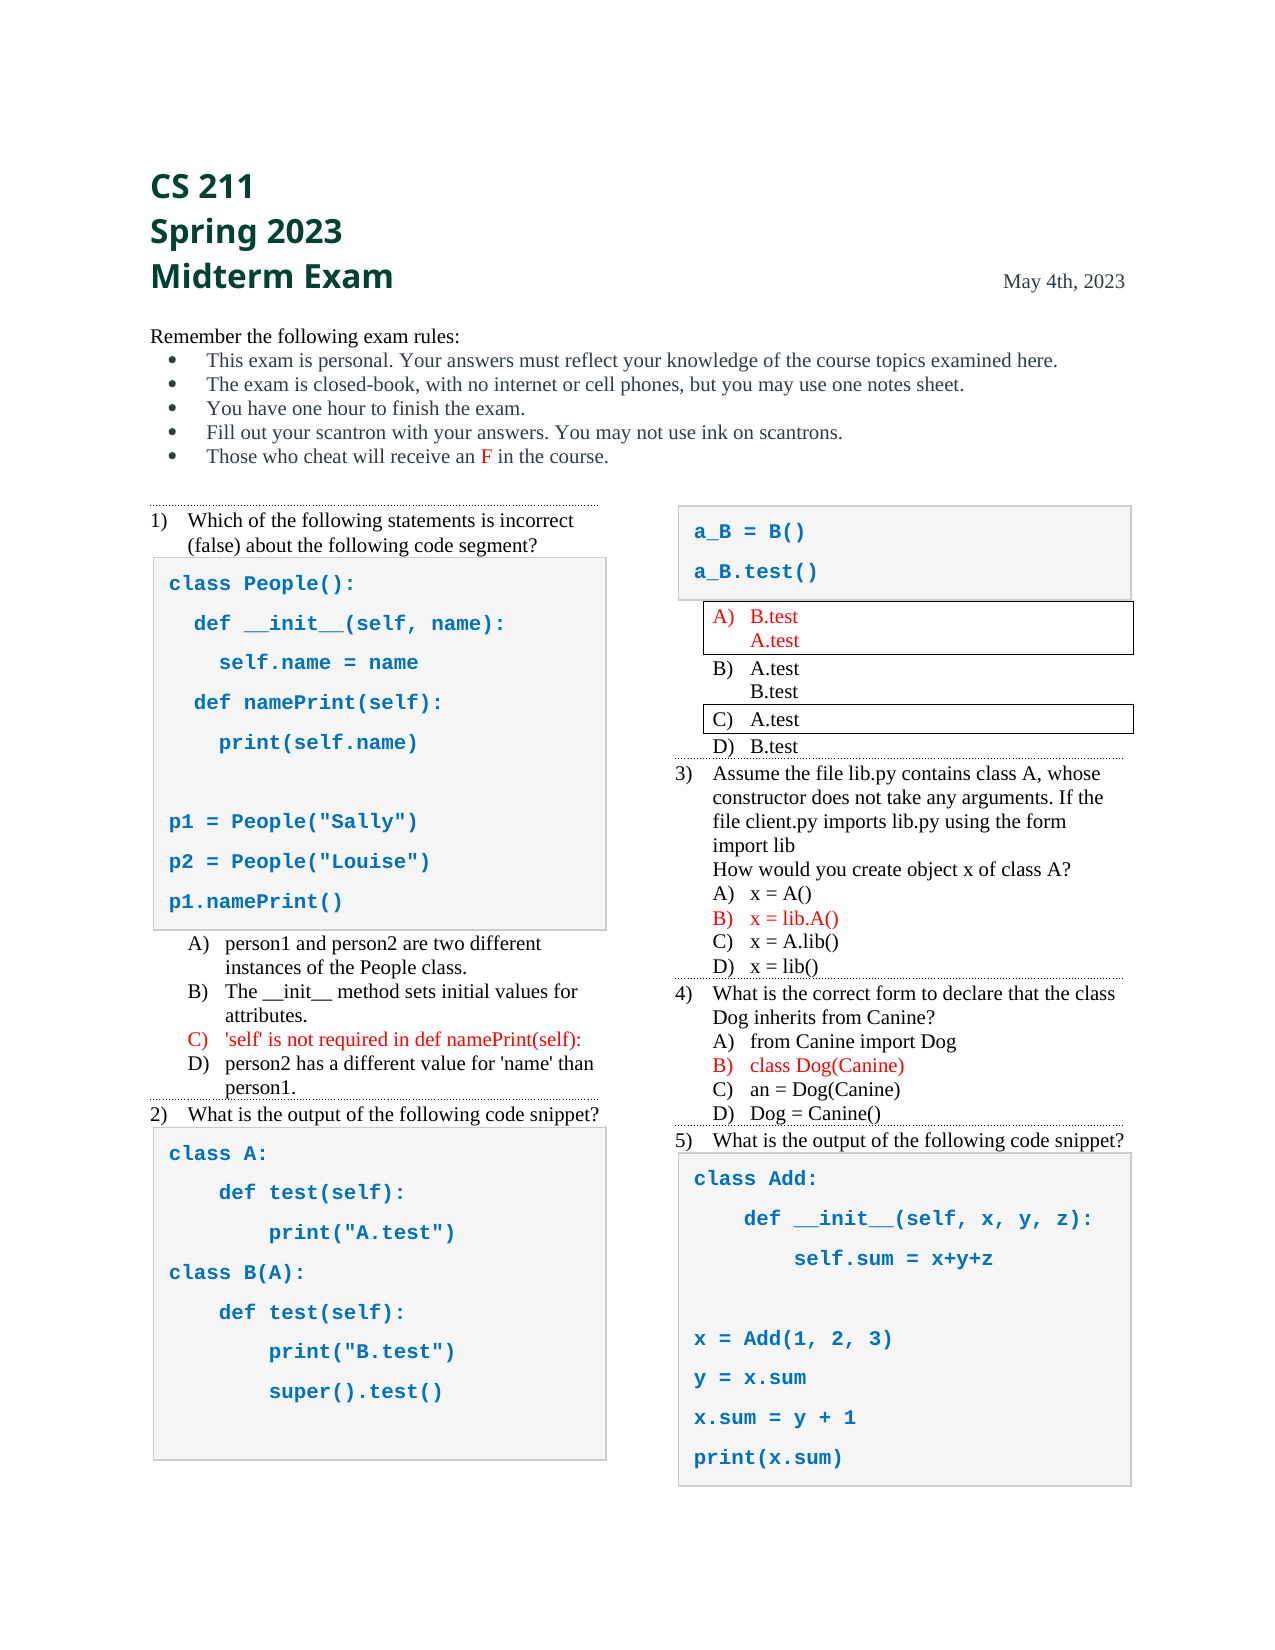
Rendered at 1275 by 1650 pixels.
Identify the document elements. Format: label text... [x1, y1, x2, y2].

text A.test [704, 705, 1133, 733]
text p1.namePrint() [154, 875, 605, 929]
text print(x.sum) [679, 1431, 1130, 1485]
text class B(A): [154, 1246, 605, 1286]
text Remember the following exam rules: [150, 324, 1125, 348]
text What is the output of the following code snippet? [675, 1125, 1125, 1152]
text def test(self): [154, 1166, 605, 1206]
text a_B.test() [679, 545, 1130, 599]
text an = Dog(Canine) [712, 1077, 1125, 1101]
text What is the correct form to declare that the class Dog inherits from Canine? [675, 978, 1125, 1029]
text class People(): [154, 558, 605, 596]
text person2 has a different value for 'name' than person1. [187, 1051, 600, 1099]
text print("A.test") [154, 1206, 605, 1246]
text 'self' is not required in def namePrint(self): [187, 1027, 600, 1051]
text self.sum = x+y+z [679, 1232, 1130, 1272]
text class Dog(Canine) [712, 1053, 1125, 1077]
list This exam is personal. Your answers must reflect your knowledge of the course topics examined here. [169, 348, 1125, 372]
text person1 and person2 are two different instances of the People class. [187, 931, 600, 979]
text print("B.test") [154, 1325, 605, 1365]
text x = Add(1, 2, 3) [679, 1311, 1130, 1351]
text x = lib.A() [712, 905, 1125, 929]
text self.name = name [154, 636, 605, 676]
text p1 = People("Sally") [154, 795, 605, 835]
text def __init__(self, name): [154, 596, 605, 636]
list Those who cheat will receive an F in the course. [169, 444, 1125, 468]
title Spring 2023 [150, 208, 1125, 253]
text Which of the following statements is incorrect (false) about the following code segment? [150, 505, 600, 557]
text Assume the file lib.py contains class A, whose constructor does not take any arguments. If the file client.py imports lib.py using the form import lib How would you create object x of class A? [675, 758, 1125, 881]
text def __init__(self, x, y, z): [679, 1192, 1130, 1232]
text print(self.name) [154, 716, 605, 756]
text y = x.sum [679, 1351, 1130, 1391]
title Midterm Exam May 4th, 2023 [150, 253, 1125, 299]
list You have one hour to finish the exam. [169, 396, 1125, 420]
text What is the output of the following code snippet? [150, 1099, 600, 1126]
text def namePrint(self): [154, 676, 605, 716]
text B.test A.test [704, 602, 1133, 654]
text Dog = Canine() [712, 1101, 1125, 1125]
text B.test [712, 734, 1125, 758]
text x.sum = y + 1 [679, 1391, 1130, 1431]
text class A: [154, 1128, 605, 1166]
text a_B = B() [679, 507, 1130, 545]
text x = A() [712, 881, 1125, 905]
text super().test() [154, 1365, 605, 1405]
text def test(self): [154, 1286, 605, 1325]
text The __init__ method sets initial values for attributes. [187, 979, 600, 1027]
list Fill out your scantron with your answers. You may not use ink on scantrons. [169, 420, 1125, 444]
text class Add: [679, 1154, 1130, 1192]
text A.test B.test [712, 655, 1125, 703]
text p2 = People("Louise") [154, 835, 605, 875]
list The exam is closed-book, with no internet or cell phones, but you may use one notes sheet. [169, 372, 1125, 396]
text x = lib() [712, 953, 1125, 978]
title CS 211 [150, 162, 1125, 208]
text x = A.lib() [712, 929, 1125, 953]
text from Canine import Dog [712, 1029, 1125, 1053]
